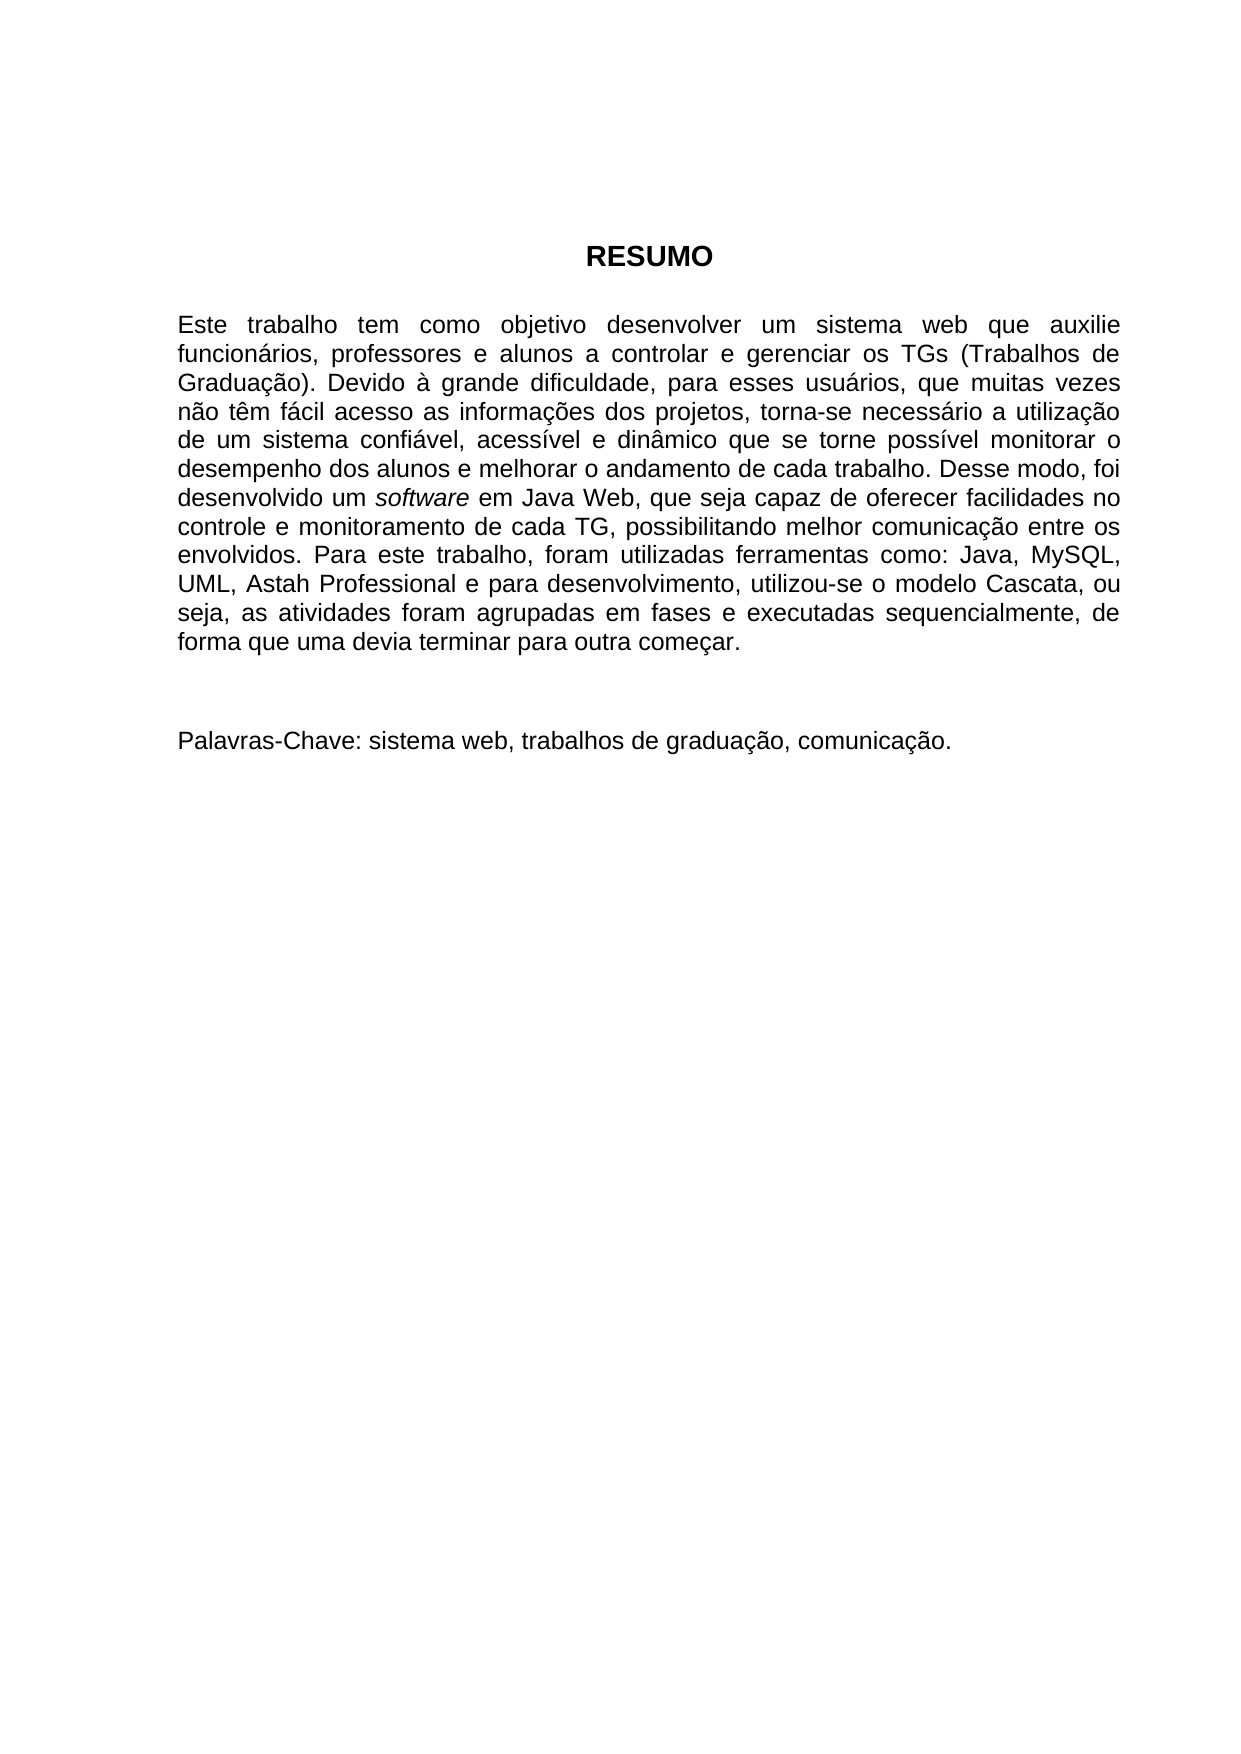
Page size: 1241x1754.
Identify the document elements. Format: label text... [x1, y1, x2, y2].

text Este trabalho tem como objetivo desenvolver um sistema web que auxilie funcionários, professores e alunos a controlar e gerenciar os TGs (Trabalhos de Graduação). Devido à grande dificuldade, para esses usuários, que muitas vezes não têm fácil acesso as informações dos projetos, torna-se necessário a utilização de um sistema confiável, acessível e dinâmico que se torne possível monitorar o desempenho dos alunos e melhorar o andamento de cada trabalho. Desse modo, foi desenvolvido um software em Java Web, que seja capaz de oferecer facilidades no controle e monitoramento de cada TG, possibilitando melhor comunicação entre os envolvidos. Para este trabalho, foram utilizadas ferramentas como: Java, MySQL, UML, Astah Professional e para desenvolvimento, utilizou-se o modelo Cascata, ou seja, as atividades foram agrupadas em fases e executadas sequencialmente, de forma que uma devia terminar para outra começar. [177, 311, 1122, 656]
text Palavras-Chave: sistema web, trabalhos de graduação, comunicação. [177, 726, 1122, 755]
text RESUMO [177, 239, 1122, 273]
